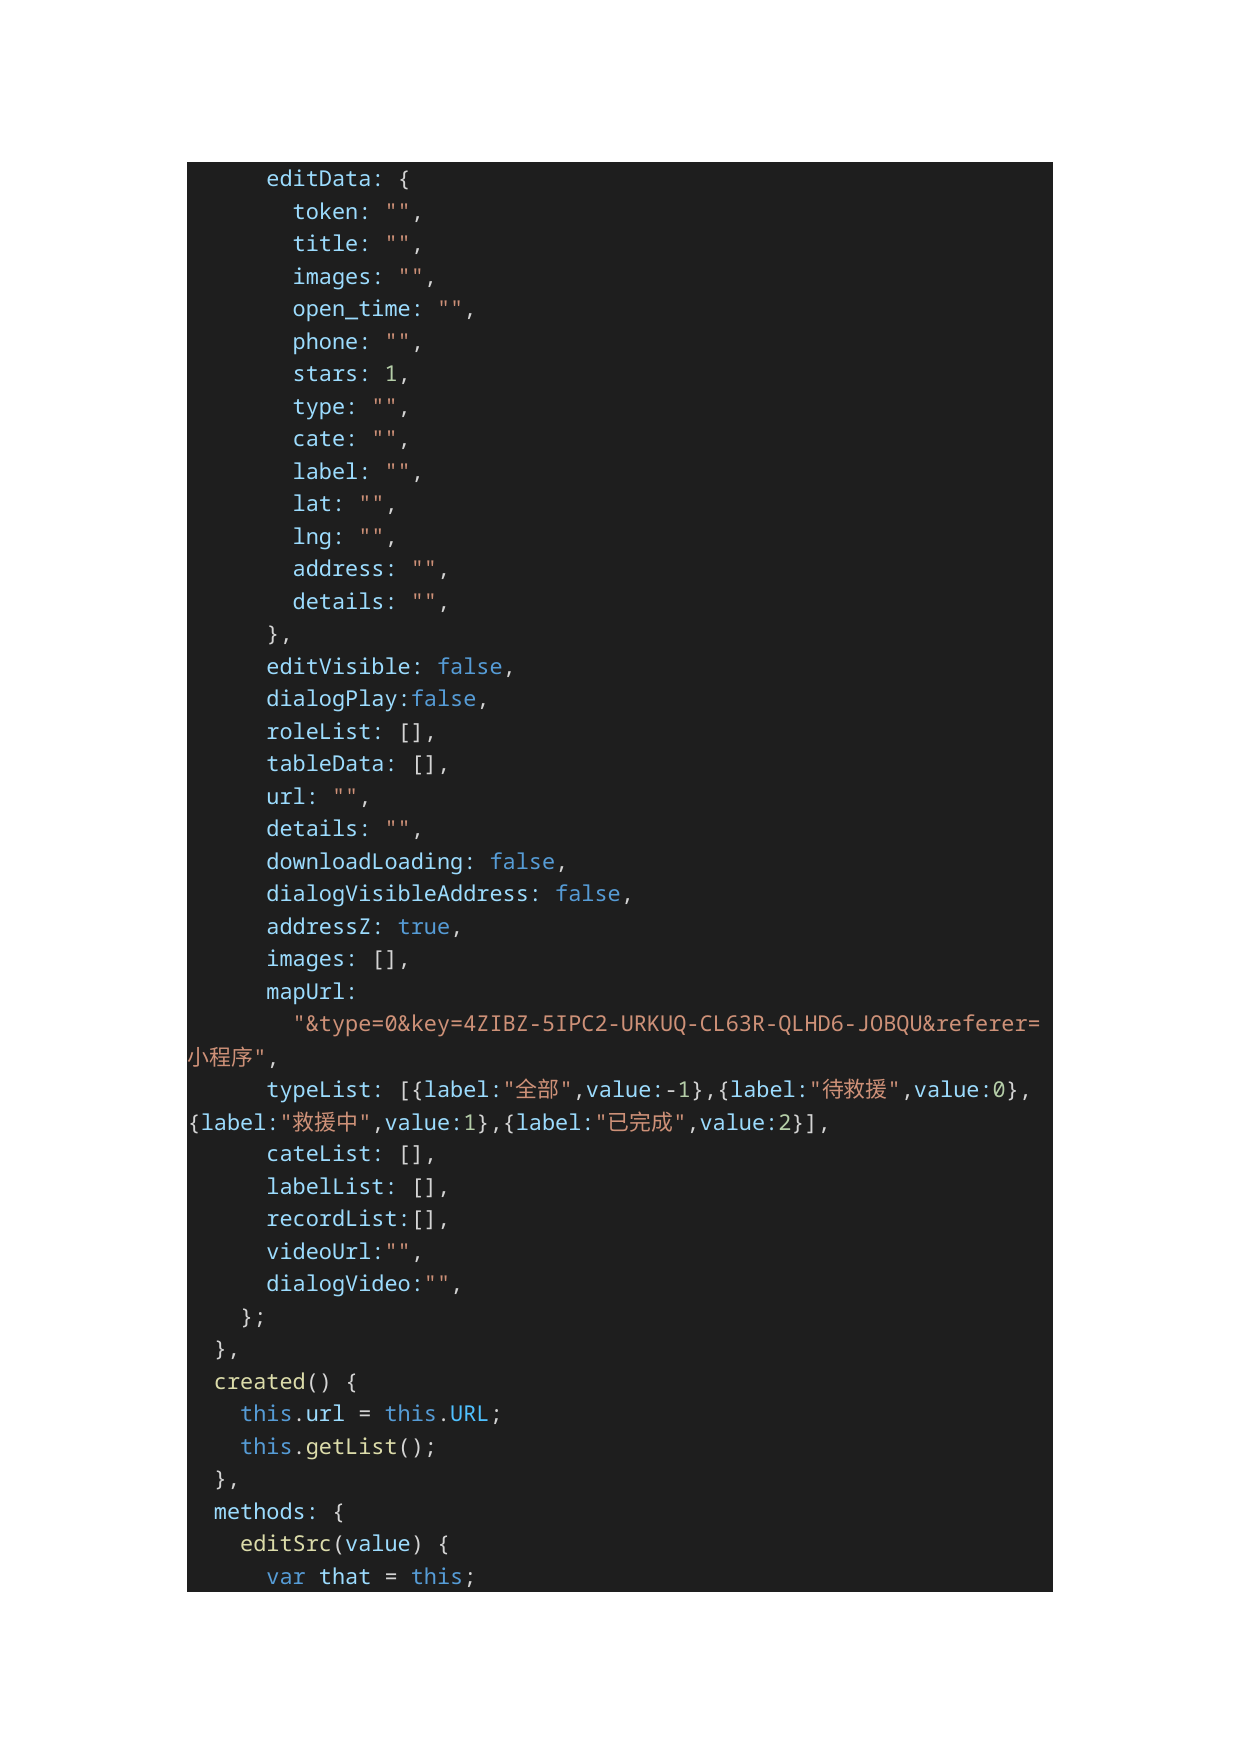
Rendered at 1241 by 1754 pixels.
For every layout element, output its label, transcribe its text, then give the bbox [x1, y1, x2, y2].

text cate: "", [187, 422, 1053, 454]
text mapUrl: [187, 974, 1053, 1007]
text lng: "", [187, 519, 1053, 552]
text token: "", [187, 194, 1053, 227]
text this.getList(); [187, 1429, 1053, 1462]
text open_time: "", [187, 292, 1053, 324]
text address: "", [187, 552, 1053, 584]
text }, [187, 617, 1053, 649]
text typeList: [{label:"全部",value:-1},{label:"待救援",value:0},{label:"救援中",value:1},{label:"已完成",value:2}], [187, 1072, 1053, 1137]
text dialogPlay:false, [187, 682, 1053, 714]
text dialogVisibleAddress: false, [187, 877, 1053, 909]
text tableData: [], [187, 747, 1053, 779]
text }; [187, 1299, 1053, 1332]
text methods: { [187, 1494, 1053, 1527]
text videoUrl:"", [187, 1234, 1053, 1267]
text url: "", [187, 779, 1053, 812]
text downloadLoading: false, [187, 844, 1053, 877]
text editData: { [187, 162, 1053, 194]
text addressZ: true, [187, 909, 1053, 942]
text images: [], [187, 942, 1053, 974]
text }, [187, 1462, 1053, 1494]
text cateList: [], [187, 1137, 1053, 1169]
text this.url = this.URL; [187, 1397, 1053, 1429]
text editSrc(value) { [187, 1527, 1053, 1559]
text title: "", [187, 227, 1053, 259]
text recordList:[], [187, 1202, 1053, 1234]
text created() { [187, 1364, 1053, 1397]
text label: "", [187, 454, 1053, 487]
text type: "", [187, 389, 1053, 422]
text roleList: [], [187, 714, 1053, 747]
text var that = this; [187, 1559, 1053, 1592]
text labelList: [], [187, 1169, 1053, 1202]
text editVisible: false, [187, 649, 1053, 682]
text details: "", [187, 584, 1053, 617]
text details: "", [187, 812, 1053, 844]
text "&type=0&key=4ZIBZ-5IPC2-URKUQ-CL63R-QLHD6-JOBQU&referer=小程序", [187, 1007, 1053, 1072]
text images: "", [187, 259, 1053, 292]
text lat: "", [187, 487, 1053, 519]
text }, [187, 1332, 1053, 1364]
text stars: 1, [187, 357, 1053, 389]
text phone: "", [187, 324, 1053, 357]
text dialogVideo:"", [187, 1267, 1053, 1299]
